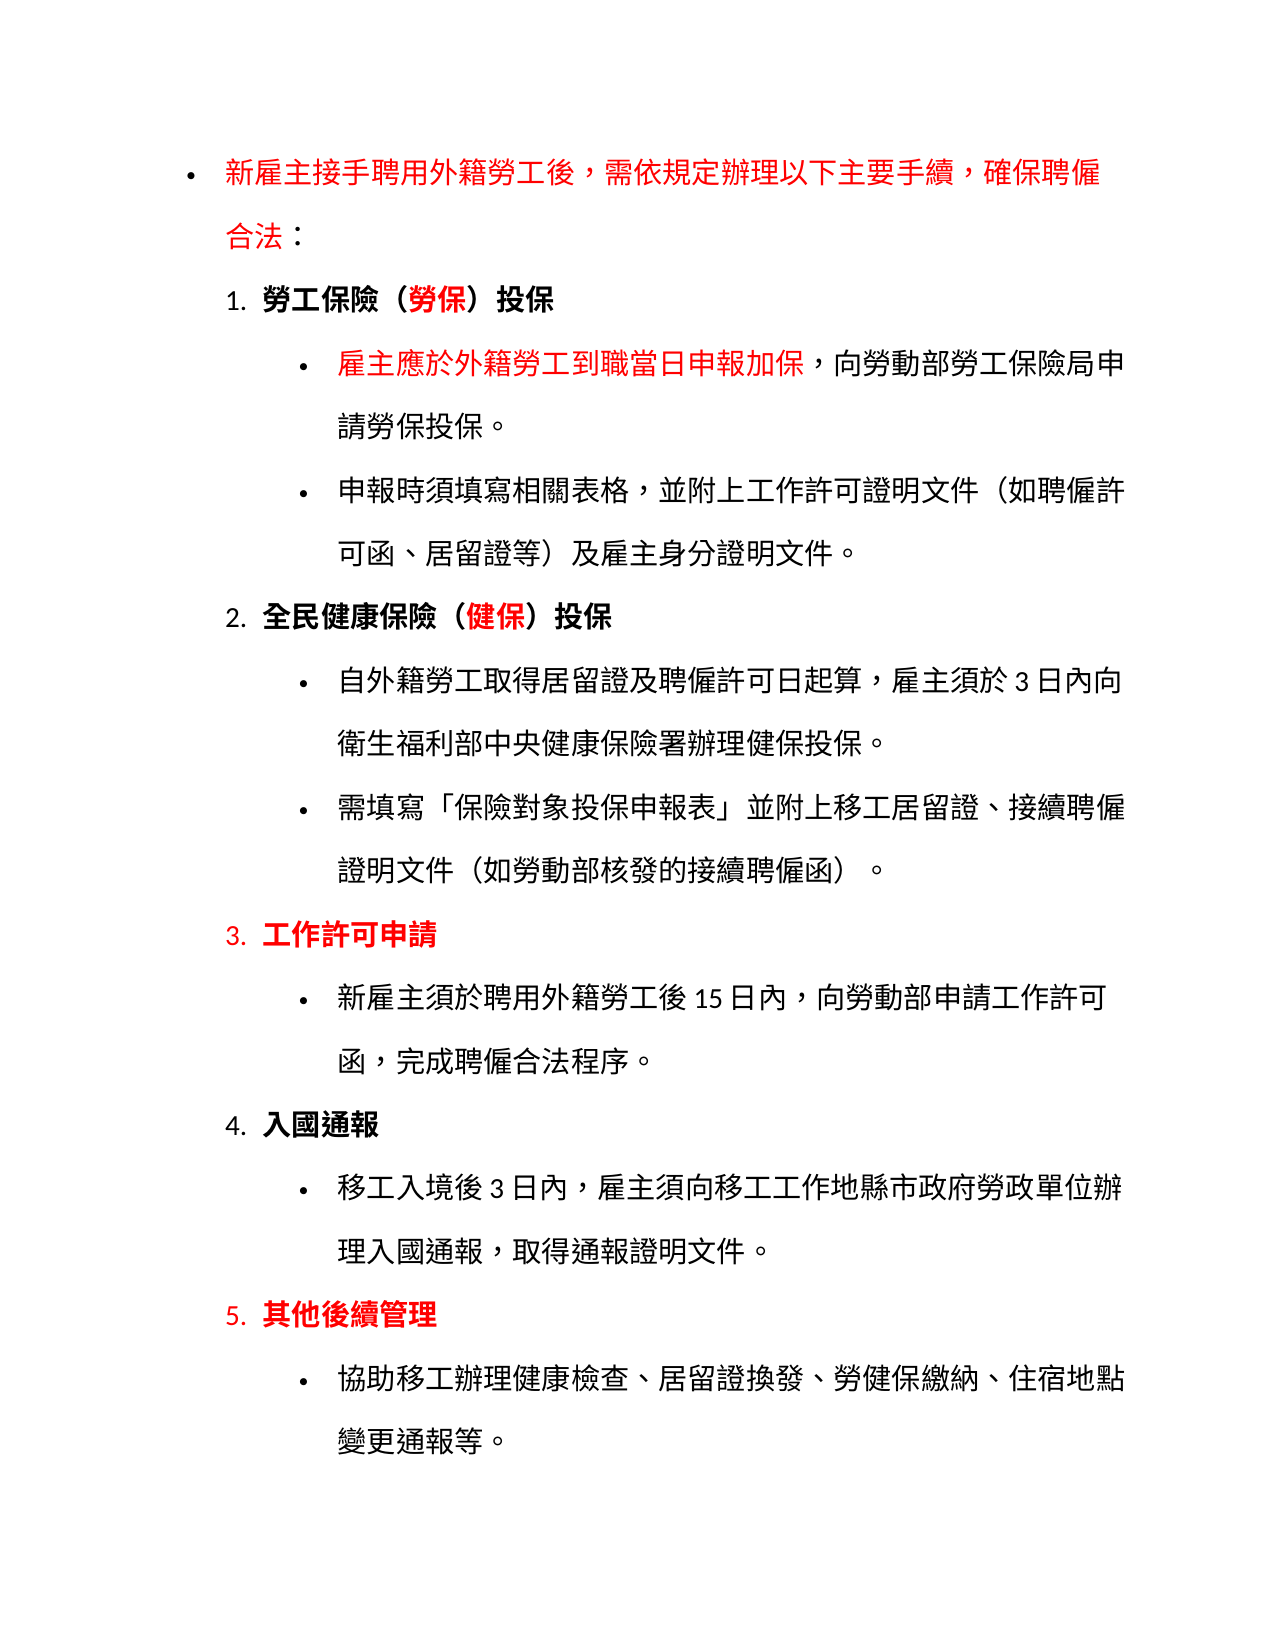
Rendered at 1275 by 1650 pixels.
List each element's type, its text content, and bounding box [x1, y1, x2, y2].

list 勞工保險（勞保）投保 [225, 277, 1125, 319]
list 入國通報 [225, 1102, 1125, 1144]
list 需填寫「保險對象投保申報表」並附上移工居留證、接續聘僱證明文件（如勞動部核發的接續聘僱函）。 [300, 784, 1125, 890]
list 全民健康保險（健保）投保 [225, 594, 1125, 636]
list 移工入境後3日內，雇主須向移工工作地縣市政府勞政單位辦理入國通報，取得通報證明文件。 [300, 1165, 1125, 1271]
list 其他後續管理 [225, 1292, 1125, 1334]
list 新雇主須於聘用外籍勞工後15日內，向勞動部申請工作許可函，完成聘僱合法程序。 [300, 975, 1125, 1080]
list 自外籍勞工取得居留證及聘僱許可日起算，雇主須於3日內向衛生福利部中央健康保險署辦理健保投保。 [300, 657, 1125, 763]
list 申報時須填寫相關表格，並附上工作許可證明文件（如聘僱許可函、居留證等）及雇主身分證明文件。 [300, 467, 1125, 573]
list 新雇主接手聘用外籍勞工後，需依規定辦理以下主要手續，確保聘僱合法： [187, 150, 1125, 256]
list 雇主應於外籍勞工到職當日申報加保，向勞動部勞工保險局申請勞保投保。 [300, 340, 1125, 446]
list 協助移工辦理健康檢查、居留證換發、勞健保繳納、住宿地點變更通報等。 [300, 1355, 1125, 1461]
list 工作許可申請 [225, 911, 1125, 953]
